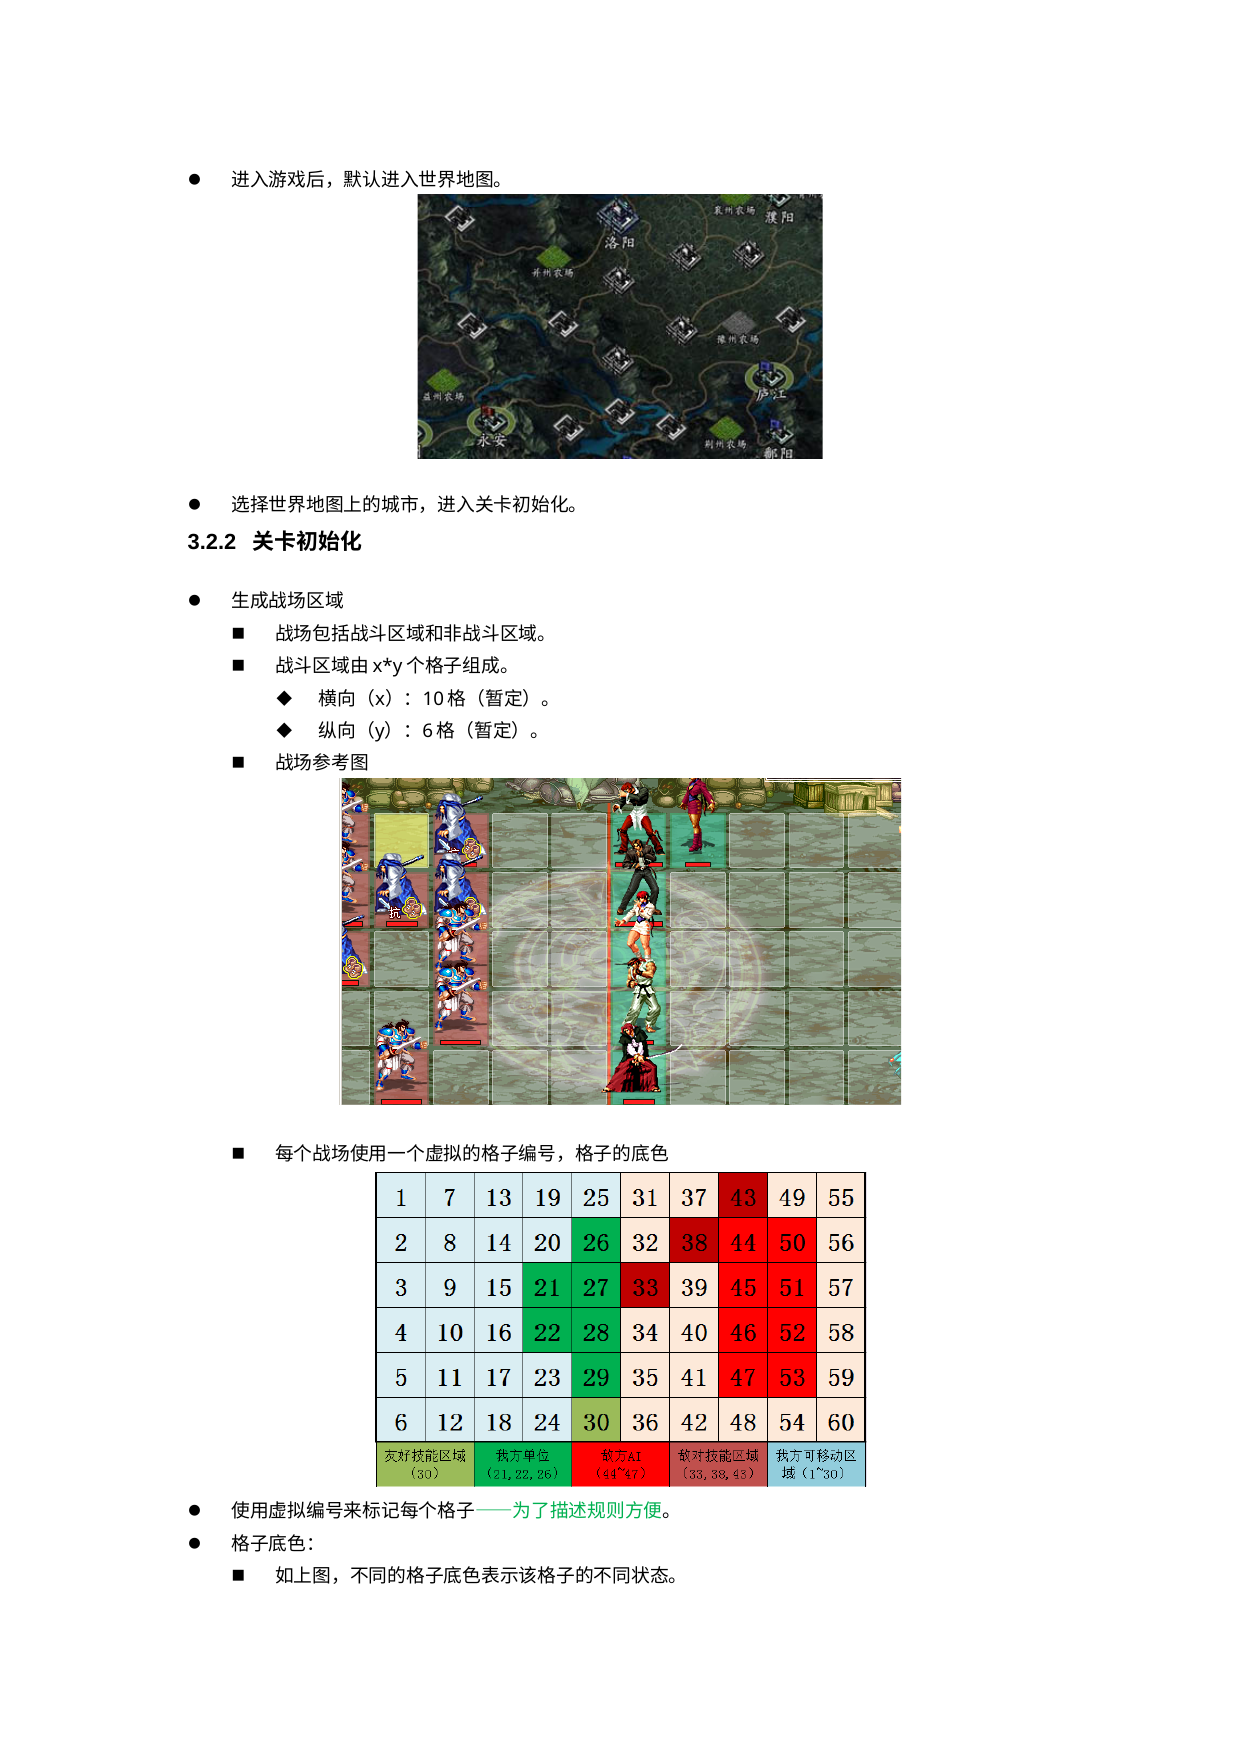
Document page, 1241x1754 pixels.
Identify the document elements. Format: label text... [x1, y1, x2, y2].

list 战场包括战斗区域和非战斗区域。 [231, 616, 1053, 648]
list 选择世界地图上的城市，进入关卡初始化。 [187, 487, 1053, 519]
list 格子底色： [187, 1526, 1053, 1558]
picture [339, 778, 902, 1105]
list 每个战场使用一个虚拟的格子编号，格子的底色 [231, 1136, 1053, 1168]
picture [373, 1168, 867, 1491]
list 如上图，不同的格子底色表示该格子的不同状态。 [231, 1558, 1053, 1591]
list 战场参考图 [231, 746, 1053, 778]
list 纵向（y）：6格（暂定）。 [275, 713, 1053, 746]
list 进入游戏后，默认进入世界地图。 [187, 162, 1053, 194]
list 横向（x）：10格（暂定）。 [275, 681, 1053, 713]
list 战斗区域由x*y个格子组成。 [231, 648, 1053, 681]
subtitle 关卡初始化 [187, 524, 1053, 556]
list 使用虚拟编号来标记每个格子——为了描述规则方便。 [187, 1493, 1053, 1526]
list 生成战场区域 [187, 583, 1053, 616]
picture [417, 194, 823, 459]
